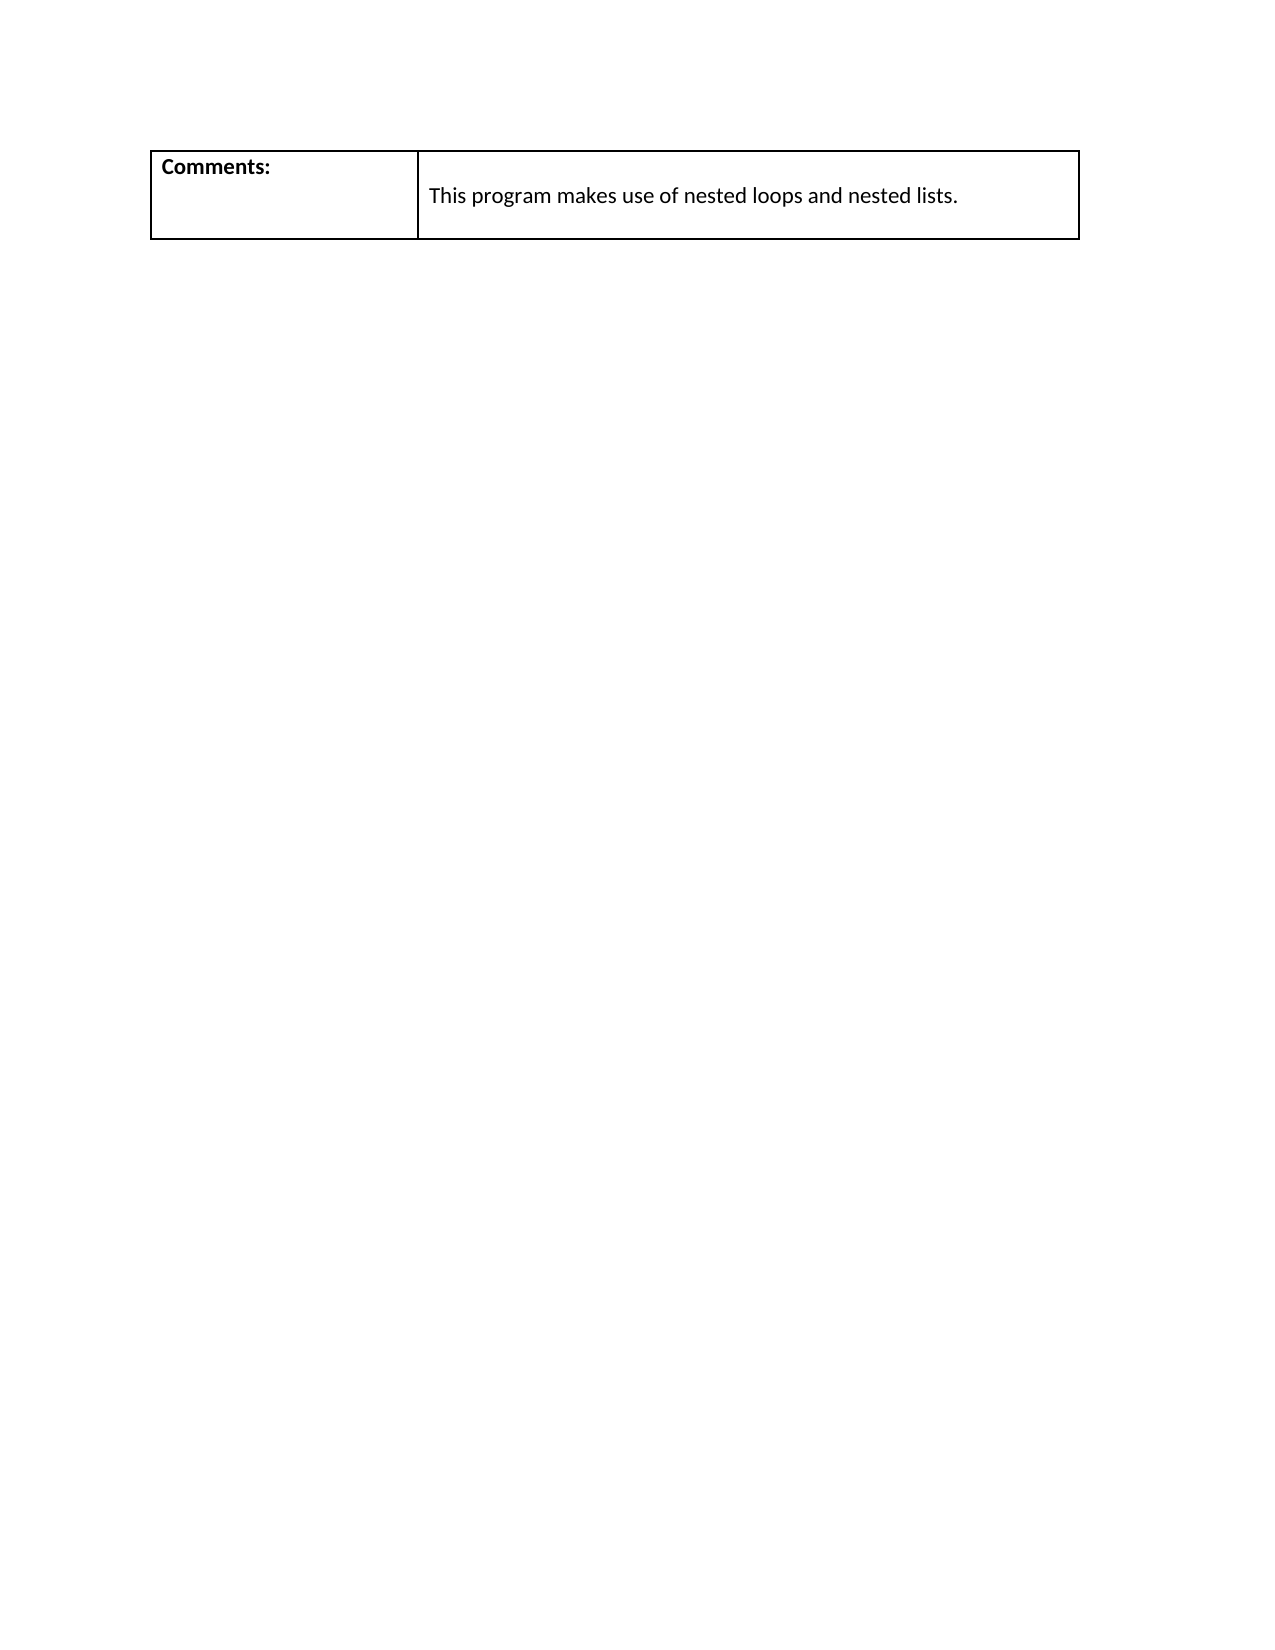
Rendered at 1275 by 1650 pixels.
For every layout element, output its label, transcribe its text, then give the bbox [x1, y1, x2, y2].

table_cell This program makes use of nested loops and nested lists. [419, 152, 1078, 238]
table_cell Comments: [152, 152, 417, 238]
